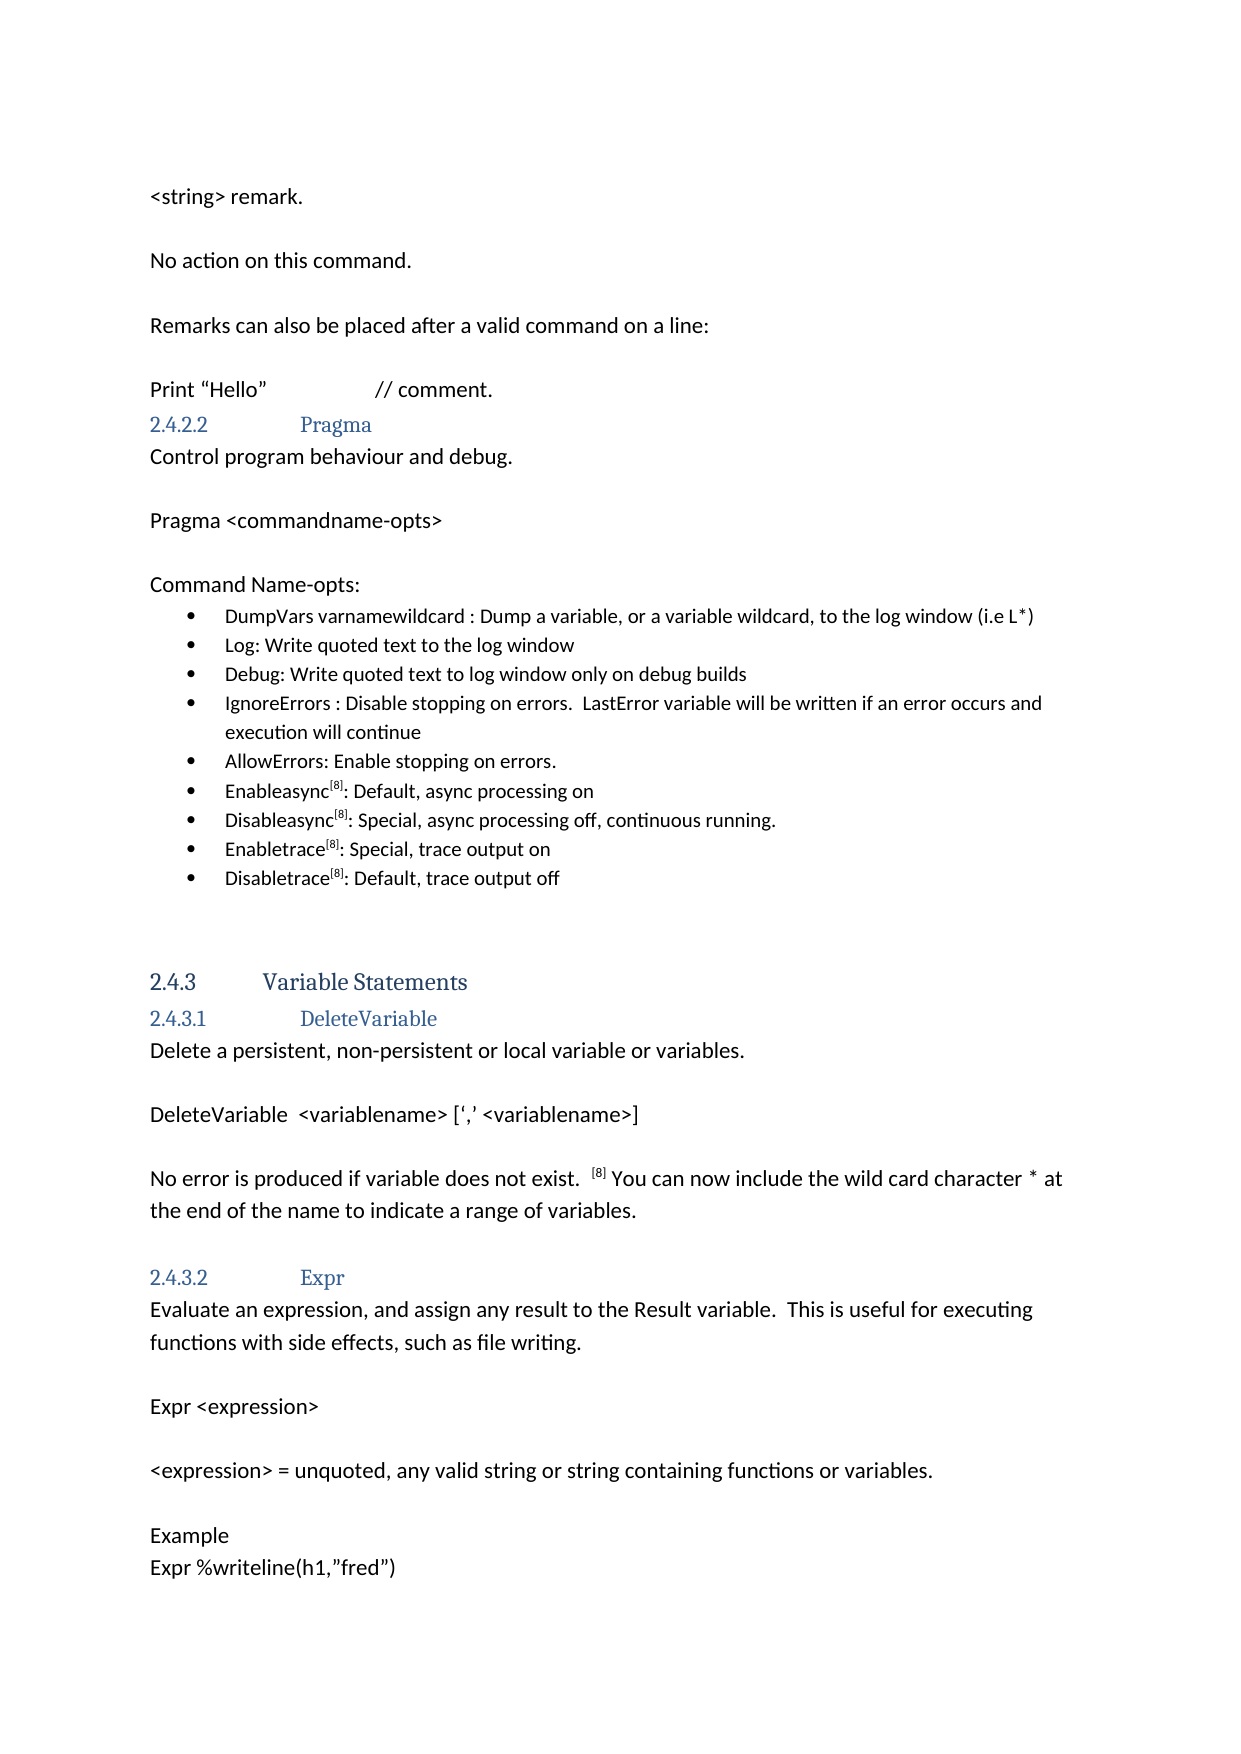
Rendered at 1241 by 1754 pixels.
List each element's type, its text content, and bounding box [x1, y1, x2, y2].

text Print “Hello” // comment. [150, 375, 1090, 403]
text No action on this command. [150, 247, 1090, 274]
list AllowErrors: Enable stopping on errors. [187, 749, 1090, 774]
list DumpVars varnamewildcard : Dump a variable, or a variable wildcard, to the log window (i.e L*) [187, 603, 1090, 628]
text Pragma <commandname-opts> [150, 506, 1090, 534]
list Log: Write quoted text to the log window [187, 632, 1090, 657]
text Expr <expression> [150, 1392, 1090, 1420]
text Control program behaviour and debug. [150, 442, 1090, 470]
subtitle DeleteVariable [150, 1006, 1090, 1032]
text Command Name-opts: [150, 571, 1090, 599]
list Enabletrace[8]: Special, trace output on [187, 836, 1090, 862]
text Example [150, 1521, 1090, 1549]
list Enableasync[8]: Default, async processing on [187, 778, 1090, 803]
list IgnoreErrors : Disable stopping on errors. LastError variable will be written if an error occurs and execution will continue [187, 690, 1090, 745]
list Debug: Write quoted text to log window only on debug builds [187, 661, 1090, 687]
text No error is produced if variable does not exist. [8] You can now include the wild card character * at the end of the name to indicate a range of variables. [150, 1164, 1090, 1225]
text <expression> = unquoted, any valid string or string containing functions or variables. [150, 1456, 1090, 1484]
text DeleteVariable <variablename> [‘,’ <variablename>] [150, 1100, 1090, 1128]
text Remarks can also be placed after a valid command on a line: [150, 311, 1090, 339]
text <string> remark. [150, 182, 1090, 210]
list Disabletrace[8]: Default, trace output off [187, 865, 1090, 891]
list Disableasync[8]: Special, async processing off, continuous running. [187, 807, 1090, 832]
text Delete a persistent, non-persistent or local variable or variables. [150, 1036, 1090, 1064]
subtitle Pragma [150, 412, 1090, 438]
subtitle Expr [150, 1265, 1090, 1292]
text Evaluate an expression, and assign any result to the Result variable. This is useful for executing functions with side effects, such as file writing. [150, 1295, 1090, 1356]
text Expr %writeline(h1,”fred”) [150, 1553, 1090, 1581]
subtitle Variable Statements [150, 968, 1090, 997]
